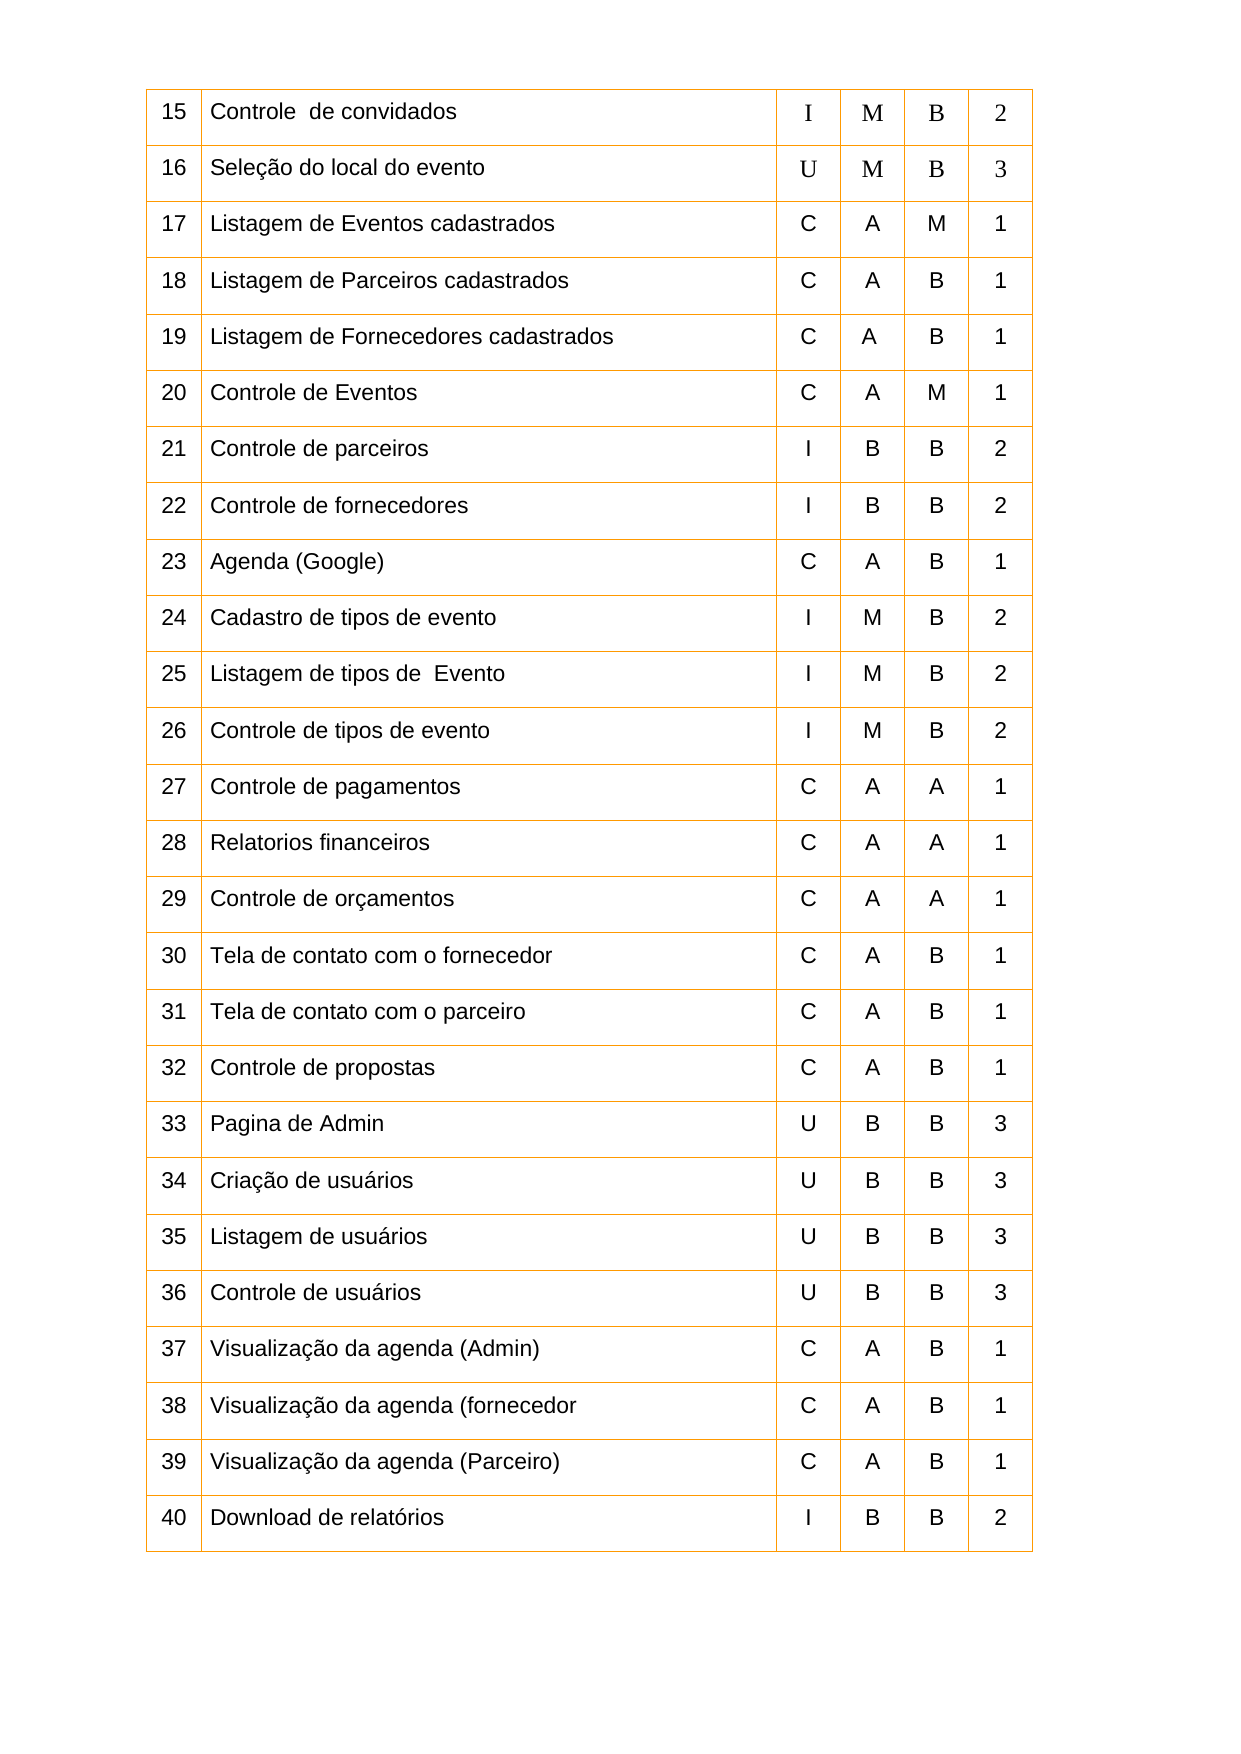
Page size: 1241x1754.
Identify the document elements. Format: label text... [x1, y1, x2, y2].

table_cell 3 [969, 1271, 1032, 1326]
table_cell A [841, 1383, 904, 1438]
table_cell 1 [969, 315, 1032, 370]
table_cell M [841, 146, 904, 201]
table_cell 1 [969, 1327, 1032, 1382]
table_cell B [905, 483, 968, 538]
table_cell 2 [969, 90, 1032, 145]
table_cell 30 [147, 933, 201, 988]
table_cell A [905, 765, 968, 820]
table_cell 1 [969, 202, 1032, 257]
table_cell I [777, 652, 840, 707]
table_cell Cadastro de tipos de evento [202, 596, 776, 651]
table_cell 39 [147, 1440, 201, 1495]
table_cell Controle de propostas [202, 1046, 776, 1101]
table_cell A [841, 540, 904, 595]
table_cell B [905, 1327, 968, 1382]
table_cell A [841, 315, 904, 370]
table_cell 16 [147, 146, 201, 201]
table_cell 25 [147, 652, 201, 707]
table_cell B [905, 1046, 968, 1101]
table_cell Visualização da agenda (fornecedor [202, 1383, 776, 1438]
table_cell I [777, 483, 840, 538]
table_cell B [841, 483, 904, 538]
table_cell C [777, 371, 840, 426]
table_cell 37 [147, 1327, 201, 1382]
table_cell 19 [147, 315, 201, 370]
table_cell A [841, 371, 904, 426]
table_cell M [841, 708, 904, 763]
table_cell 36 [147, 1271, 201, 1326]
table_cell M [841, 90, 904, 145]
table_cell B [905, 1496, 968, 1551]
table_cell 21 [147, 427, 201, 482]
table_cell Tela de contato com o fornecedor [202, 933, 776, 988]
table_cell C [777, 1383, 840, 1438]
table_cell U [777, 1215, 840, 1270]
table_cell Criação de usuários [202, 1158, 776, 1213]
table_cell C [777, 765, 840, 820]
table_cell B [905, 990, 968, 1045]
table_cell B [905, 1383, 968, 1438]
table_cell B [841, 1102, 904, 1157]
table_cell B [905, 427, 968, 482]
table_cell 31 [147, 990, 201, 1045]
table_cell B [905, 1271, 968, 1326]
table_cell B [905, 146, 968, 201]
table_cell B [905, 1440, 968, 1495]
table_cell Visualização da agenda (Admin) [202, 1327, 776, 1382]
table_cell B [841, 1158, 904, 1213]
table_cell B [905, 315, 968, 370]
table_cell 2 [969, 427, 1032, 482]
table_cell 24 [147, 596, 201, 651]
table_cell Download de relatórios [202, 1496, 776, 1551]
table_cell Visualização da agenda (Parceiro) [202, 1440, 776, 1495]
table_cell A [841, 258, 904, 313]
table_cell 2 [969, 708, 1032, 763]
table_cell 1 [969, 990, 1032, 1045]
table_cell 1 [969, 371, 1032, 426]
table_cell B [905, 1158, 968, 1213]
table_cell 38 [147, 1383, 201, 1438]
table_cell B [905, 708, 968, 763]
table_cell Controle de usuários [202, 1271, 776, 1326]
table_cell B [905, 596, 968, 651]
table_cell Listagem de usuários [202, 1215, 776, 1270]
table_cell I [777, 427, 840, 482]
table_cell Controle de orçamentos [202, 877, 776, 932]
table_cell 1 [969, 765, 1032, 820]
table_cell Controle de fornecedores [202, 483, 776, 538]
table_cell A [841, 821, 904, 876]
table_cell 1 [969, 877, 1032, 932]
table_cell C [777, 540, 840, 595]
table_cell 2 [969, 1496, 1032, 1551]
table_cell Controle de Eventos [202, 371, 776, 426]
table_cell Tela de contato com o parceiro [202, 990, 776, 1045]
table_cell B [905, 1102, 968, 1157]
table_cell C [777, 821, 840, 876]
table_cell C [777, 1046, 840, 1101]
table_cell 23 [147, 540, 201, 595]
table_cell 40 [147, 1496, 201, 1551]
table_cell 3 [969, 146, 1032, 201]
table_cell C [777, 315, 840, 370]
table_cell I [777, 1496, 840, 1551]
table_cell Seleção do local do evento [202, 146, 776, 201]
table_cell I [777, 708, 840, 763]
table_cell M [905, 371, 968, 426]
table_cell C [777, 1327, 840, 1382]
table_cell C [777, 258, 840, 313]
table_cell 3 [969, 1215, 1032, 1270]
table_cell Controle de tipos de evento [202, 708, 776, 763]
table_cell 17 [147, 202, 201, 257]
table_cell Listagem de Parceiros cadastrados [202, 258, 776, 313]
table_cell 20 [147, 371, 201, 426]
table_cell 15 [147, 90, 201, 145]
table_cell U [777, 1158, 840, 1213]
table_cell 1 [969, 933, 1032, 988]
table_cell 27 [147, 765, 201, 820]
table_cell 1 [969, 258, 1032, 313]
table_cell I [777, 90, 840, 145]
table_cell B [905, 1215, 968, 1270]
table_cell Relatorios financeiros [202, 821, 776, 876]
table_cell B [905, 933, 968, 988]
table_cell Agenda (Google) [202, 540, 776, 595]
table_cell C [777, 933, 840, 988]
table_cell C [777, 1440, 840, 1495]
table_cell 33 [147, 1102, 201, 1157]
table_cell U [777, 1271, 840, 1326]
table_cell 18 [147, 258, 201, 313]
table_cell 34 [147, 1158, 201, 1213]
table_cell 1 [969, 540, 1032, 595]
table_cell U [777, 1102, 840, 1157]
table_cell B [905, 652, 968, 707]
table_cell A [841, 933, 904, 988]
table_cell A [841, 1440, 904, 1495]
table_cell B [841, 1215, 904, 1270]
table_cell Controle de parceiros [202, 427, 776, 482]
table_cell A [905, 877, 968, 932]
table_cell 1 [969, 1383, 1032, 1438]
table_cell M [841, 652, 904, 707]
table_cell 26 [147, 708, 201, 763]
table_cell 1 [969, 821, 1032, 876]
table_cell 2 [969, 652, 1032, 707]
table_cell 29 [147, 877, 201, 932]
table_cell A [841, 990, 904, 1045]
table_cell B [841, 1496, 904, 1551]
table_cell 22 [147, 483, 201, 538]
table_cell A [841, 877, 904, 932]
table_cell 28 [147, 821, 201, 876]
table_cell B [905, 90, 968, 145]
table_cell 2 [969, 596, 1032, 651]
table_cell U [777, 146, 840, 201]
table_cell 1 [969, 1046, 1032, 1101]
table_cell 32 [147, 1046, 201, 1101]
table_cell A [841, 202, 904, 257]
table_cell C [777, 202, 840, 257]
table_cell 3 [969, 1102, 1032, 1157]
table_cell Listagem de Eventos cadastrados [202, 202, 776, 257]
table_cell Listagem de Fornecedores cadastrados [202, 315, 776, 370]
table_cell A [905, 821, 968, 876]
table_cell Controle de pagamentos [202, 765, 776, 820]
table_cell A [841, 1046, 904, 1101]
table_cell Listagem de tipos de Evento [202, 652, 776, 707]
table_cell B [841, 427, 904, 482]
table_cell M [905, 202, 968, 257]
table_cell B [841, 1271, 904, 1326]
table_cell 1 [969, 1440, 1032, 1495]
table_cell 35 [147, 1215, 201, 1270]
table_cell B [905, 540, 968, 595]
table_cell I [777, 596, 840, 651]
table_cell C [777, 877, 840, 932]
table_cell 3 [969, 1158, 1032, 1213]
table_cell Pagina de Admin [202, 1102, 776, 1157]
table_cell C [777, 990, 840, 1045]
table_cell A [841, 1327, 904, 1382]
table_cell 2 [969, 483, 1032, 538]
table_cell Controle de convidados [202, 90, 776, 145]
table_cell A [841, 765, 904, 820]
table_cell B [905, 258, 968, 313]
table_cell M [841, 596, 904, 651]
